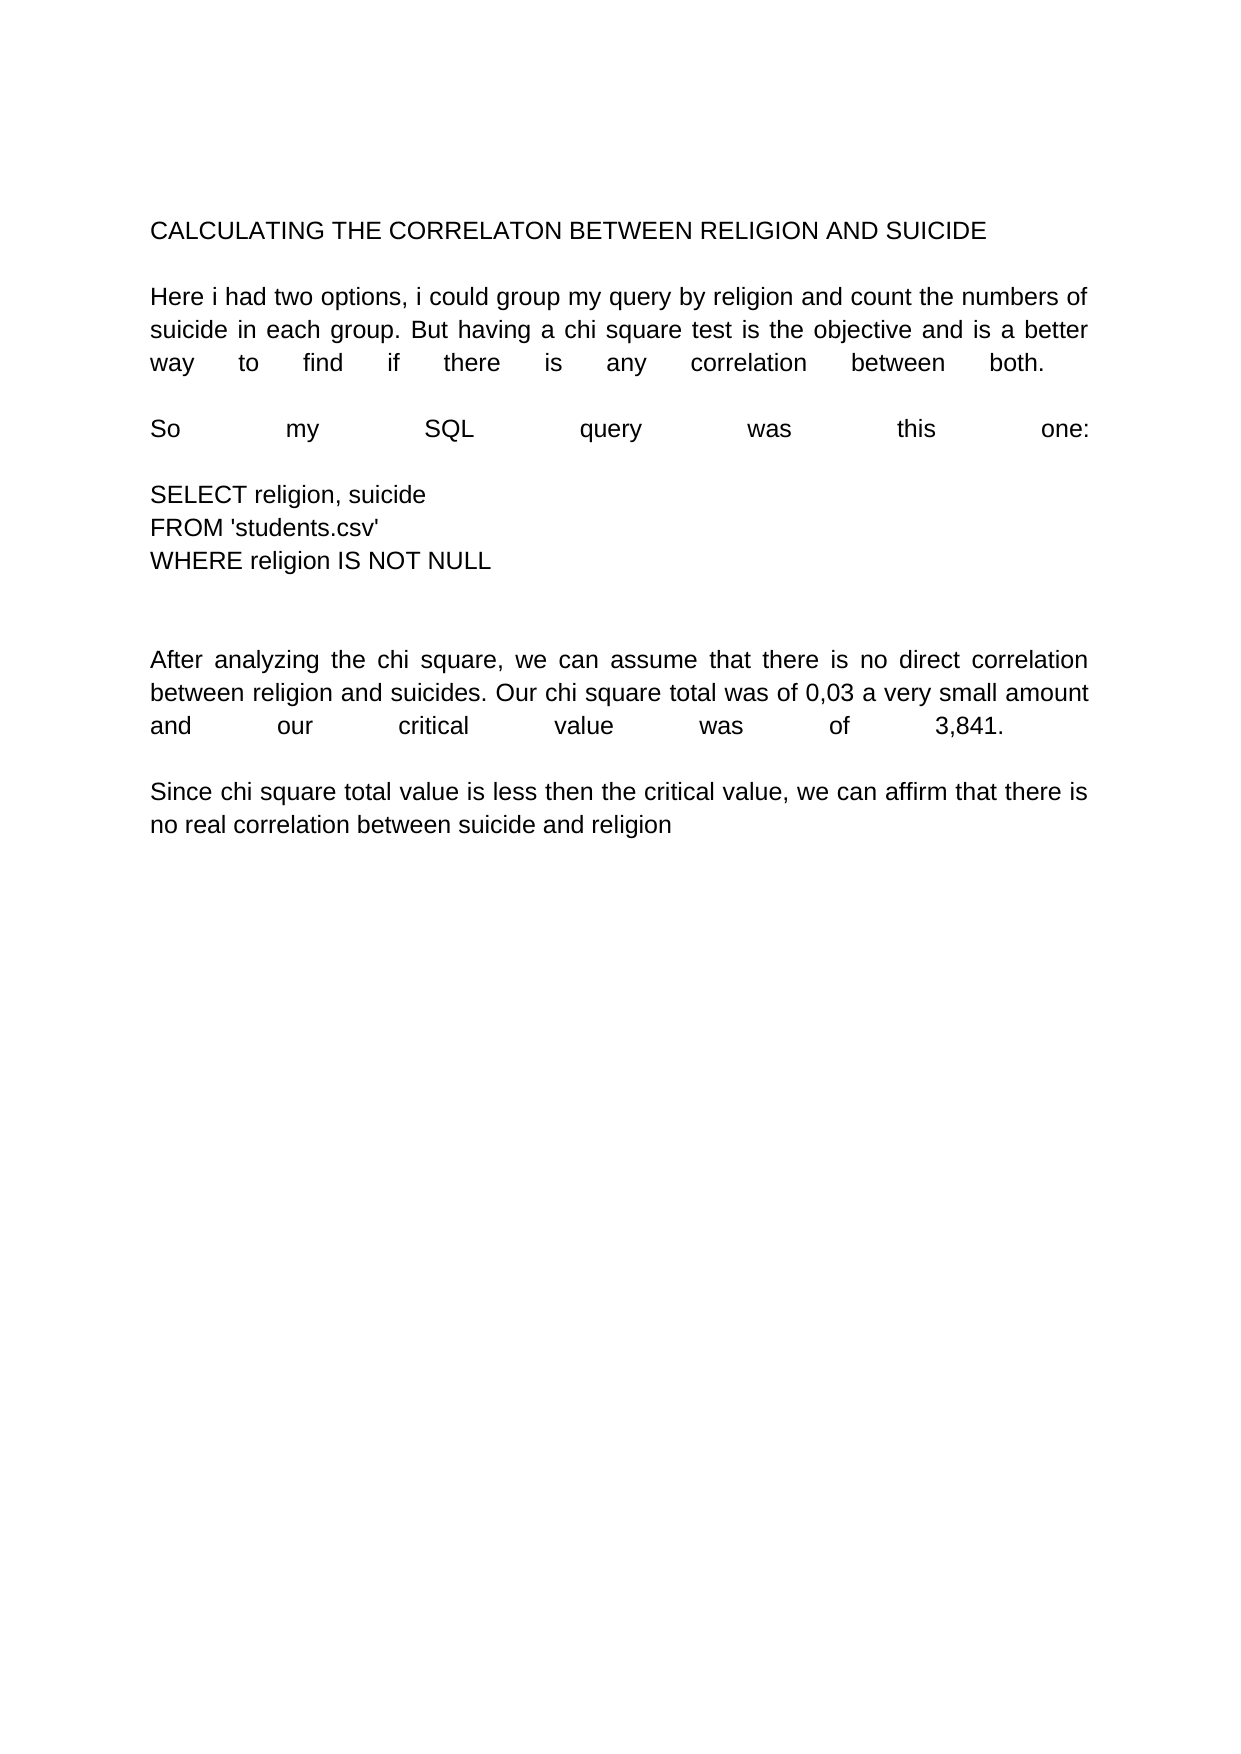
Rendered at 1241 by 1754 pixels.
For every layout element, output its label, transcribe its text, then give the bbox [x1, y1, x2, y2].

text Here i had two options, i could group my query by religion and count the numbers of suicide in each group. But having a chi square test is the objective and is a better way to find if there is any correlation between both. So my SQL query was this one: SELECT religion, suicide [150, 282, 1090, 509]
text After analyzing the chi square, we can assume that there is no direct correlation between religion and suicides. Our chi square total was of 0,03 a very small amount and our critical value was of 3,841. Since chi square total value is less then the critical value, we can affirm that there is no real correlation between suicide and religion [150, 579, 1090, 778]
text FROM 'students.csv' [150, 513, 1090, 542]
text After analyzing the chi square, we can assume that there is no direct correlation between religion and suicides. Our chi square total was of 0,03 a very small amount and our critical value was of 3,841. Since chi square total value is less then the critical value, we can affirm that there is no real correlation between suicide and religion [150, 806, 1090, 839]
text WHERE religion IS NOT NULL [150, 546, 1090, 575]
text CALCULATING THE CORRELATON BETWEEN RELIGION AND SUICIDE [150, 216, 1090, 245]
